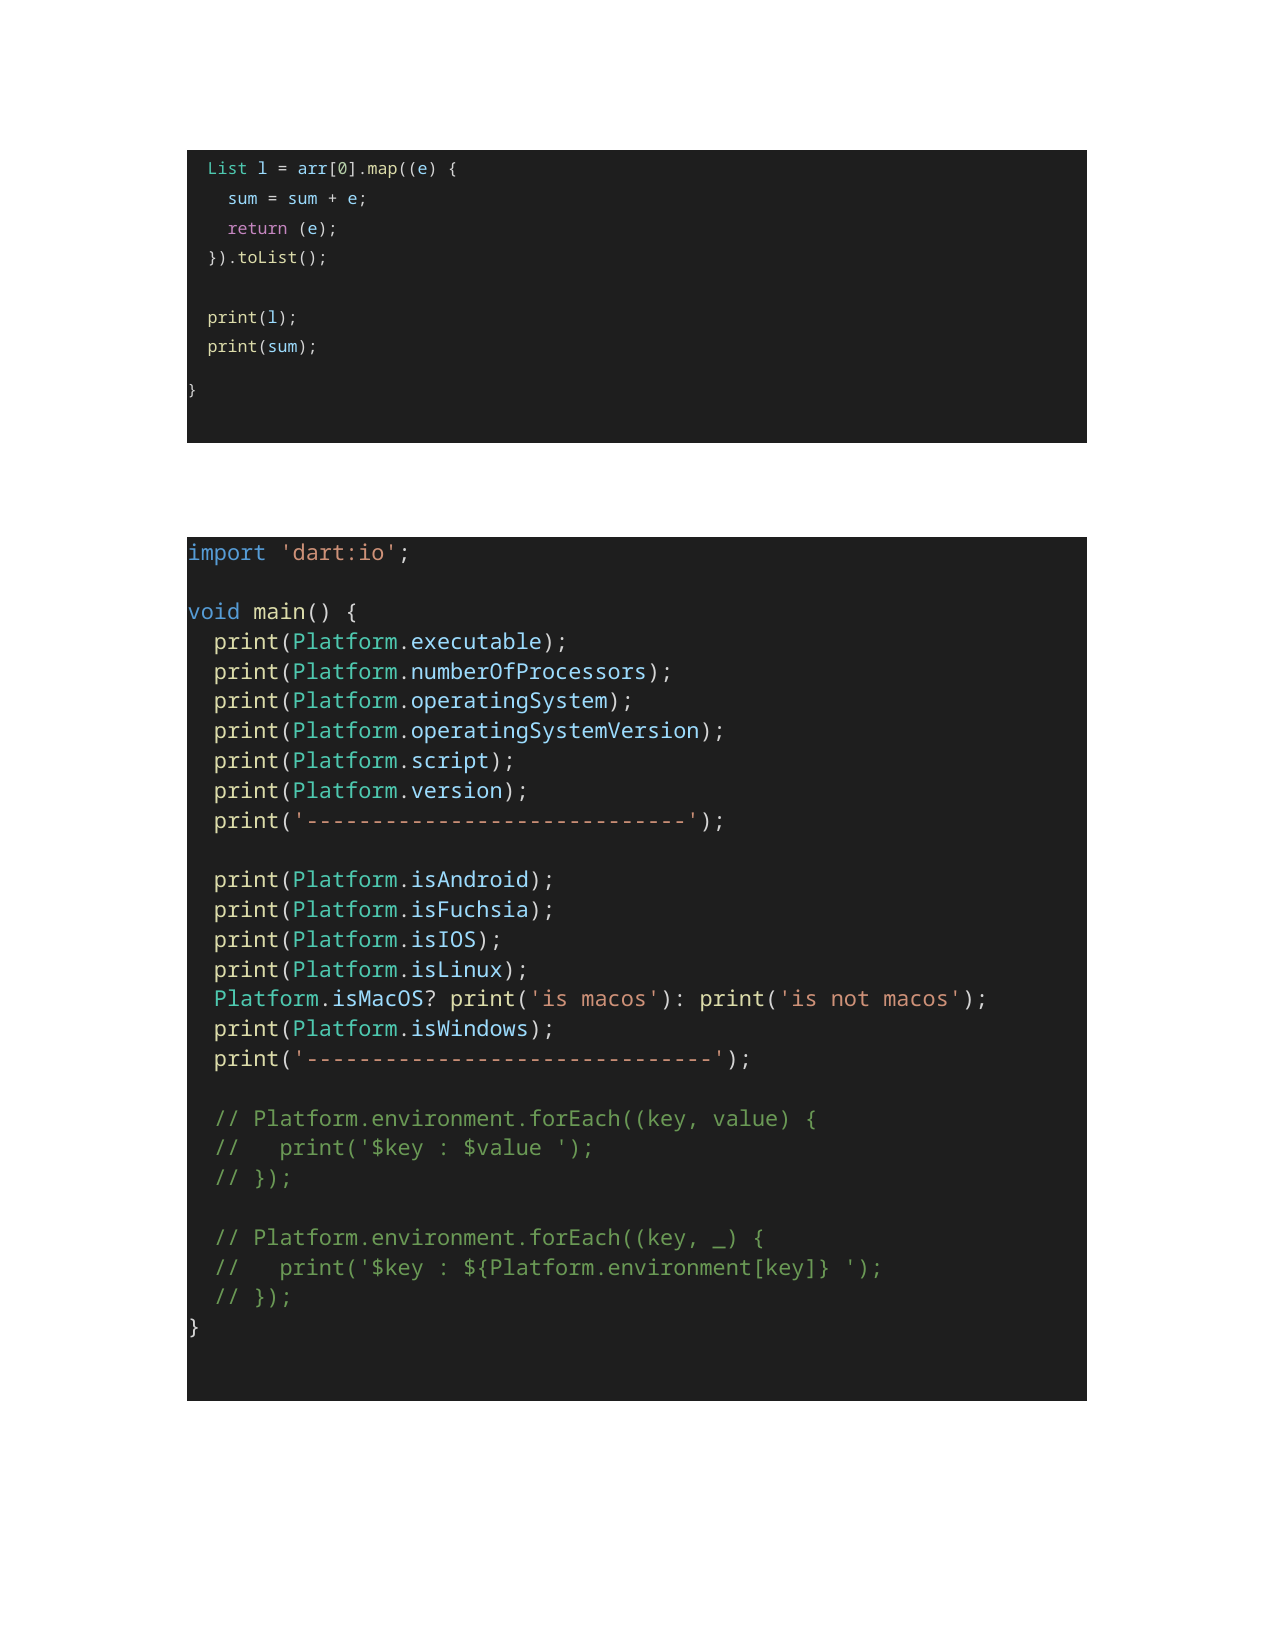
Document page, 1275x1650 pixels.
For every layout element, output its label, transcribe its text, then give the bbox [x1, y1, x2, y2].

text List l = arr[0].map((e) { [187, 150, 1087, 180]
text // print('$key : ${Platform.environment[key]} '); [187, 1252, 1087, 1281]
text }).toList(); [187, 239, 1087, 269]
text print(Platform.script); [187, 745, 1087, 775]
text print(sum); [187, 328, 1087, 358]
text print(Platform.operatingSystem); [187, 686, 1087, 715]
text print(Platform.version); [187, 775, 1087, 805]
text print('-----------------------------'); [187, 805, 1087, 834]
text import 'dart:io'; [187, 537, 1087, 566]
text void main() { [187, 596, 1087, 626]
text return (e); [187, 209, 1087, 239]
text // }); [187, 1281, 1087, 1311]
text print(Platform.numberOfProcessors); [187, 656, 1087, 686]
text print(Platform.isIOS); [187, 924, 1087, 954]
text print(Platform.isFuchsia); [187, 894, 1087, 924]
text // }); [187, 1162, 1087, 1192]
text // Platform.environment.forEach((key, value) { [187, 1103, 1087, 1132]
text // Platform.environment.forEach((key, _) { [187, 1222, 1087, 1252]
text sum = sum + e; [187, 180, 1087, 209]
text print(l); [187, 298, 1087, 328]
text Platform.isMacOS? print('is macos'): print('is not macos'); [187, 983, 1087, 1013]
text print(Platform.operatingSystemVersion); [187, 715, 1087, 745]
text print('-------------------------------'); [187, 1043, 1087, 1073]
text } [187, 1311, 1087, 1341]
text print(Platform.isWindows); [187, 1013, 1087, 1043]
text print(Platform.isAndroid); [187, 864, 1087, 894]
text } [187, 379, 1087, 400]
text // print('$key : $value '); [187, 1132, 1087, 1162]
text print(Platform.isLinux); [187, 954, 1087, 983]
text print(Platform.executable); [187, 626, 1087, 656]
